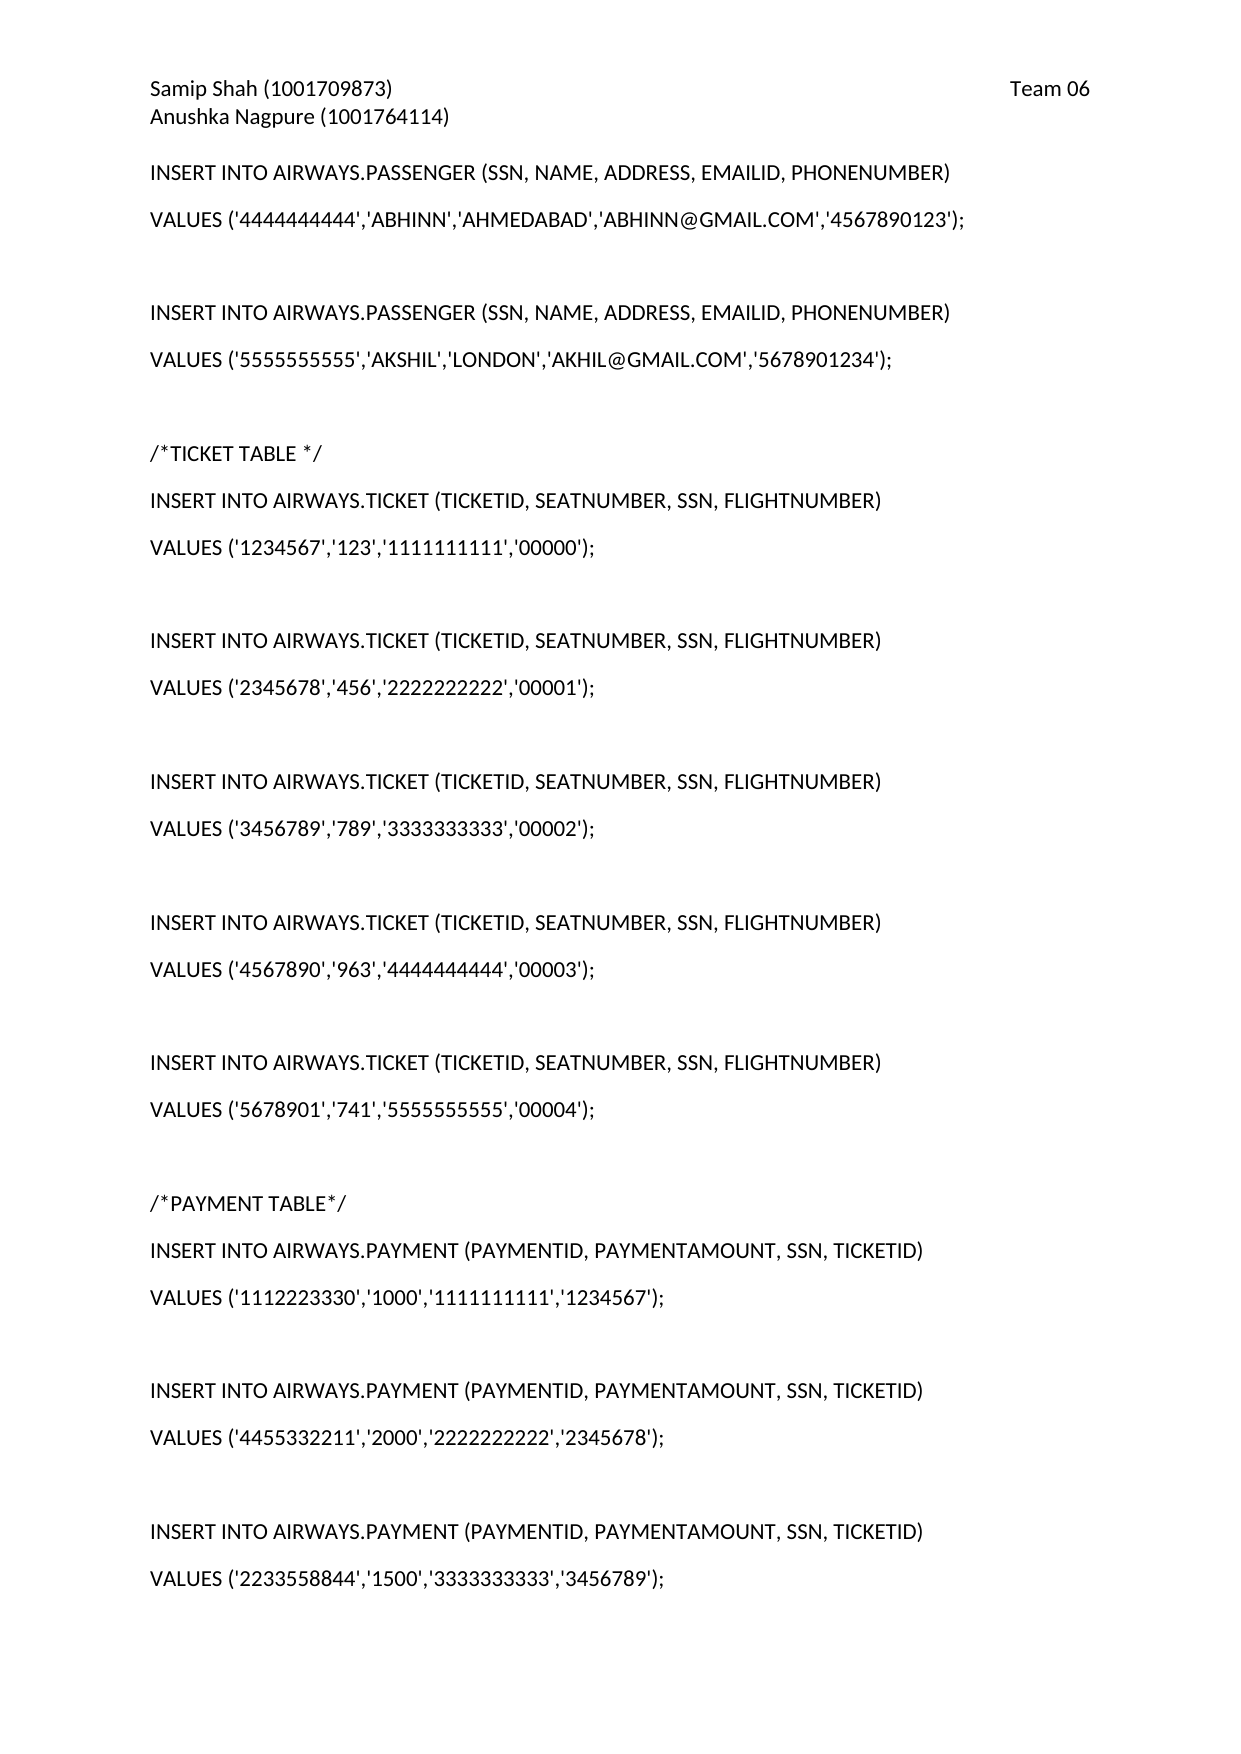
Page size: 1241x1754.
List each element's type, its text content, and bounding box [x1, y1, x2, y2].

text INSERT INTO AIRWAYS.TICKET (TICKETID, SEATNUMBER, SSN, FLIGHTNUMBER) [150, 627, 1090, 654]
text INSERT INTO AIRWAYS.TICKET (TICKETID, SEATNUMBER, SSN, FLIGHTNUMBER) [150, 908, 1090, 936]
text VALUES ('5555555555','AKSHIL','LONDON','AKHIL@GMAIL.COM','5678901234'); [150, 345, 1090, 373]
text VALUES ('2233558844','1500','3333333333','3456789'); [150, 1564, 1090, 1592]
text VALUES ('4444444444','ABHINN','AHMEDABAD','ABHINN@GMAIL.COM','4567890123'); [150, 205, 1090, 233]
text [150, 298, 1090, 326]
text VALUES ('4455332211','2000','2222222222','2345678'); [150, 1423, 1090, 1451]
text /*TICKET TABLE */ [150, 439, 1090, 467]
text INSERT INTO AIRWAYS.TICKET (TICKETID, SEATNUMBER, SSN, FLIGHTNUMBER) [150, 1048, 1090, 1076]
text VALUES ('2345678','456','2222222222','00001'); [150, 673, 1090, 701]
text VALUES ('4567890','963','4444444444','00003'); [150, 955, 1090, 983]
text VALUES ('5678901','741','5555555555','00004'); [150, 1095, 1090, 1123]
text INSERT INTO AIRWAYS.TICKET (TICKETID, SEATNUMBER, SSN, FLIGHTNUMBER) [150, 767, 1090, 795]
text VALUES ('1234567','123','1111111111','00000'); [150, 533, 1090, 561]
text INSERT INTO AIRWAYS.TICKET (TICKETID, SEATNUMBER, SSN, FLIGHTNUMBER) [150, 486, 1090, 514]
text VALUES ('1112223330','1000','1111111111','1234567'); [150, 1283, 1090, 1311]
text INSERT INTO AIRWAYS.PAYMENT (PAYMENTID, PAYMENTAMOUNT, SSN, TICKETID) [150, 1236, 1090, 1264]
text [150, 1517, 1090, 1545]
text INSERT INTO AIRWAYS.PAYMENT (PAYMENTID, PAYMENTAMOUNT, SSN, TICKETID) [150, 1377, 1090, 1404]
text /*PAYMENT TABLE*/ [150, 1189, 1090, 1217]
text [150, 158, 1090, 186]
text VALUES ('3456789','789','3333333333','00002'); [150, 814, 1090, 842]
